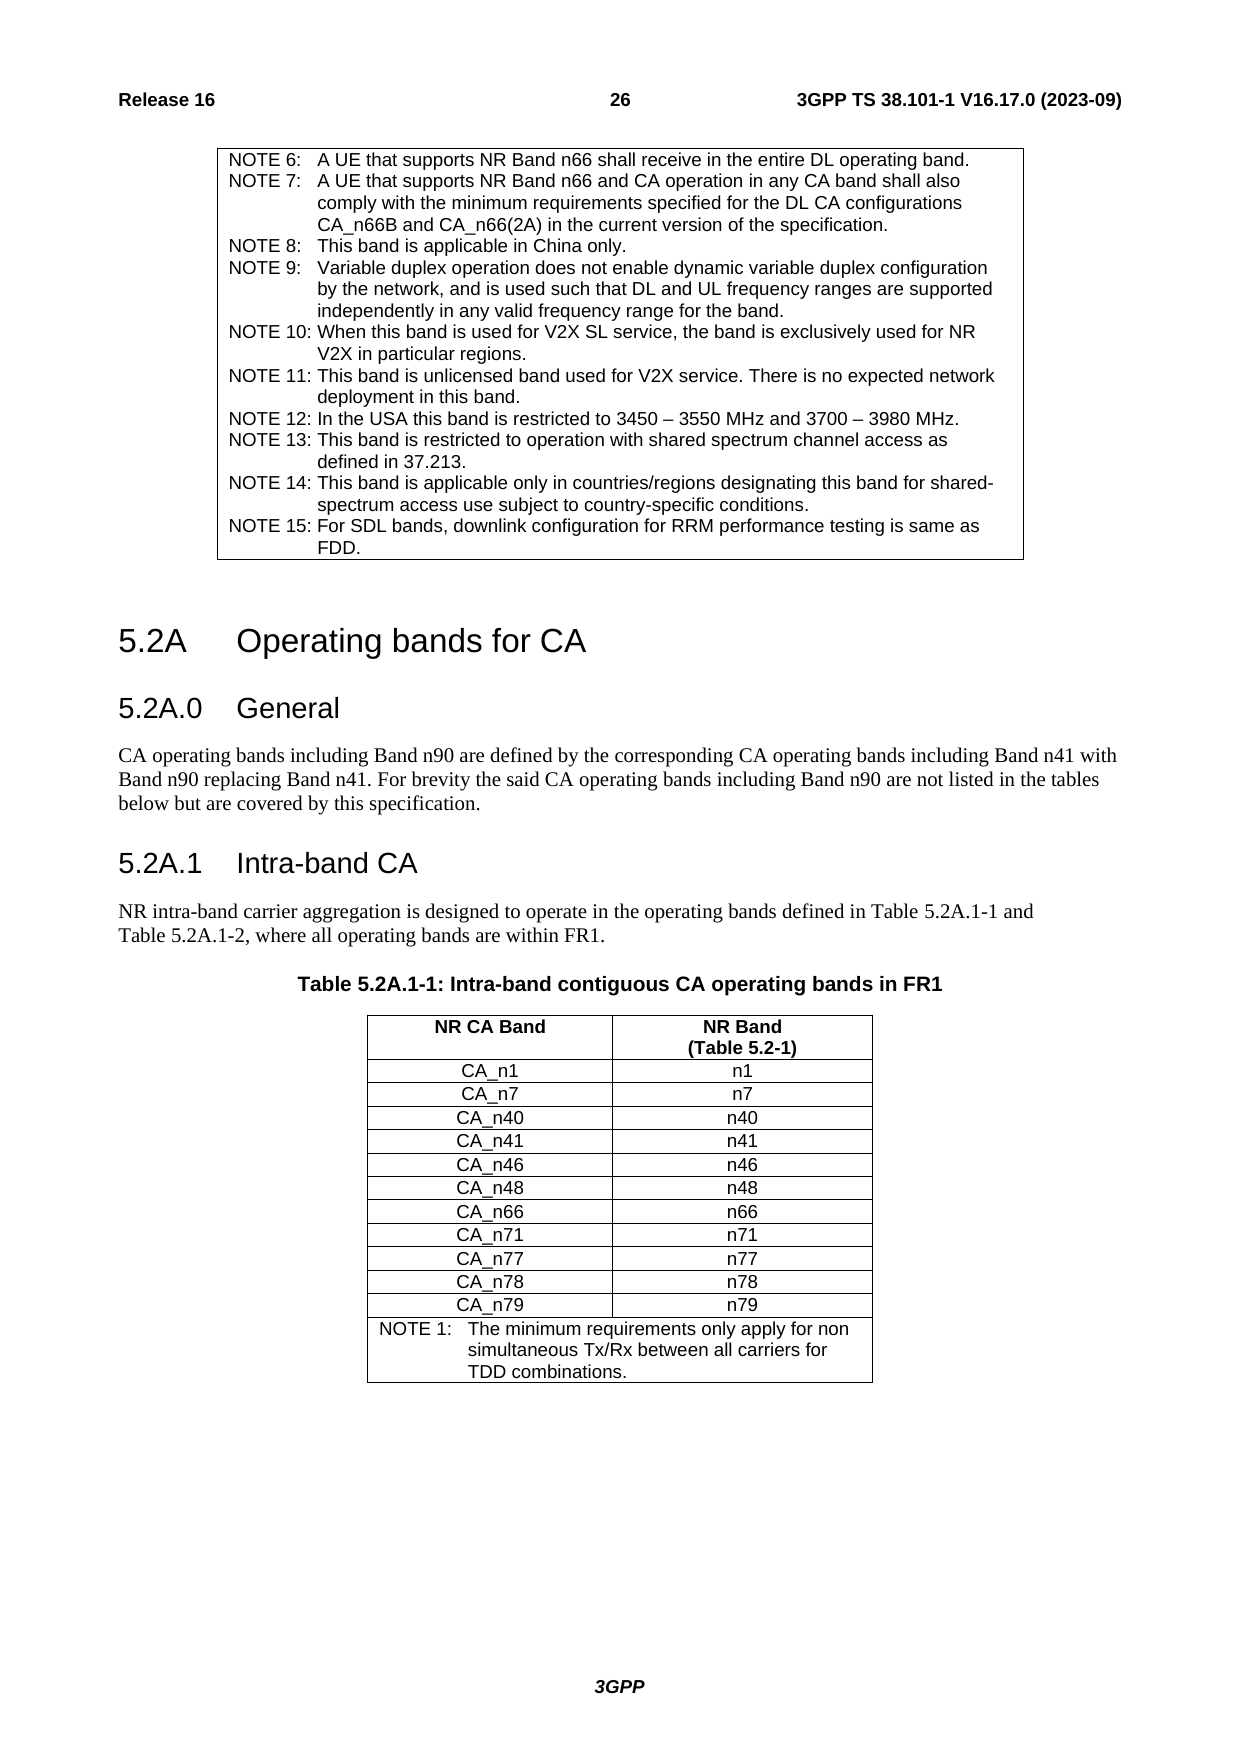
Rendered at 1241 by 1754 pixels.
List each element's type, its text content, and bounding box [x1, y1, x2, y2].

table_cell CA_n40 [368, 1107, 612, 1129]
table_header NR Band (Table 5.2-1) [613, 1016, 872, 1059]
table_cell n66 [613, 1200, 872, 1223]
table_cell CA_n48 [368, 1177, 612, 1199]
table_cell CA_n41 [368, 1130, 612, 1152]
table_cell n77 [613, 1247, 872, 1270]
table_cell n71 [613, 1224, 872, 1246]
subtitle 5.2A.1 Intra-band CA [118, 846, 1122, 880]
table_cell n46 [613, 1154, 872, 1176]
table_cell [218, 149, 1023, 558]
table_cell CA_n78 [368, 1271, 612, 1293]
table_cell n48 [613, 1177, 872, 1199]
subtitle 5.2A.0 General [118, 691, 1122, 724]
text CA operating bands including Band n90 are defined by the corresponding CA operating bands including Band n41 with Band n90 replacing Band n41. For brevity the said CA operating bands including Band n90 are not listed in the tables below but are covered by this specification. [118, 743, 1122, 815]
table_cell n40 [613, 1107, 872, 1129]
table_header NR CA Band [368, 1016, 612, 1059]
table_cell CA_n46 [368, 1154, 612, 1176]
table_cell n41 [613, 1130, 872, 1152]
text NR intra-band carrier aggregation is designed to operate in the operating bands defined in Table 5.2A.1-1 and Table 5.2A.1-2, where all operating bands are within FR1. [118, 899, 1122, 947]
table_cell CA_n1 [368, 1060, 612, 1082]
text Table 5.2A.1-1: Intra-band contiguous CA operating bands in FR1 [118, 972, 1122, 996]
table_cell n7 [613, 1083, 872, 1106]
table_cell CA_n7 [368, 1083, 612, 1106]
table_cell n78 [613, 1271, 872, 1293]
table_cell n79 [613, 1294, 872, 1317]
table_cell CA_n79 [368, 1294, 612, 1317]
table_cell CA_n71 [368, 1224, 612, 1246]
table_cell NOTE 1: The minimum requirements only apply for non simultaneous Tx/Rx between all carriers for TDD combinations. [368, 1318, 872, 1382]
subtitle 5.2A Operating bands for CA [118, 621, 1122, 659]
table_cell CA_n77 [368, 1247, 612, 1270]
table_cell n1 [613, 1060, 872, 1082]
table_cell CA_n66 [368, 1200, 612, 1223]
